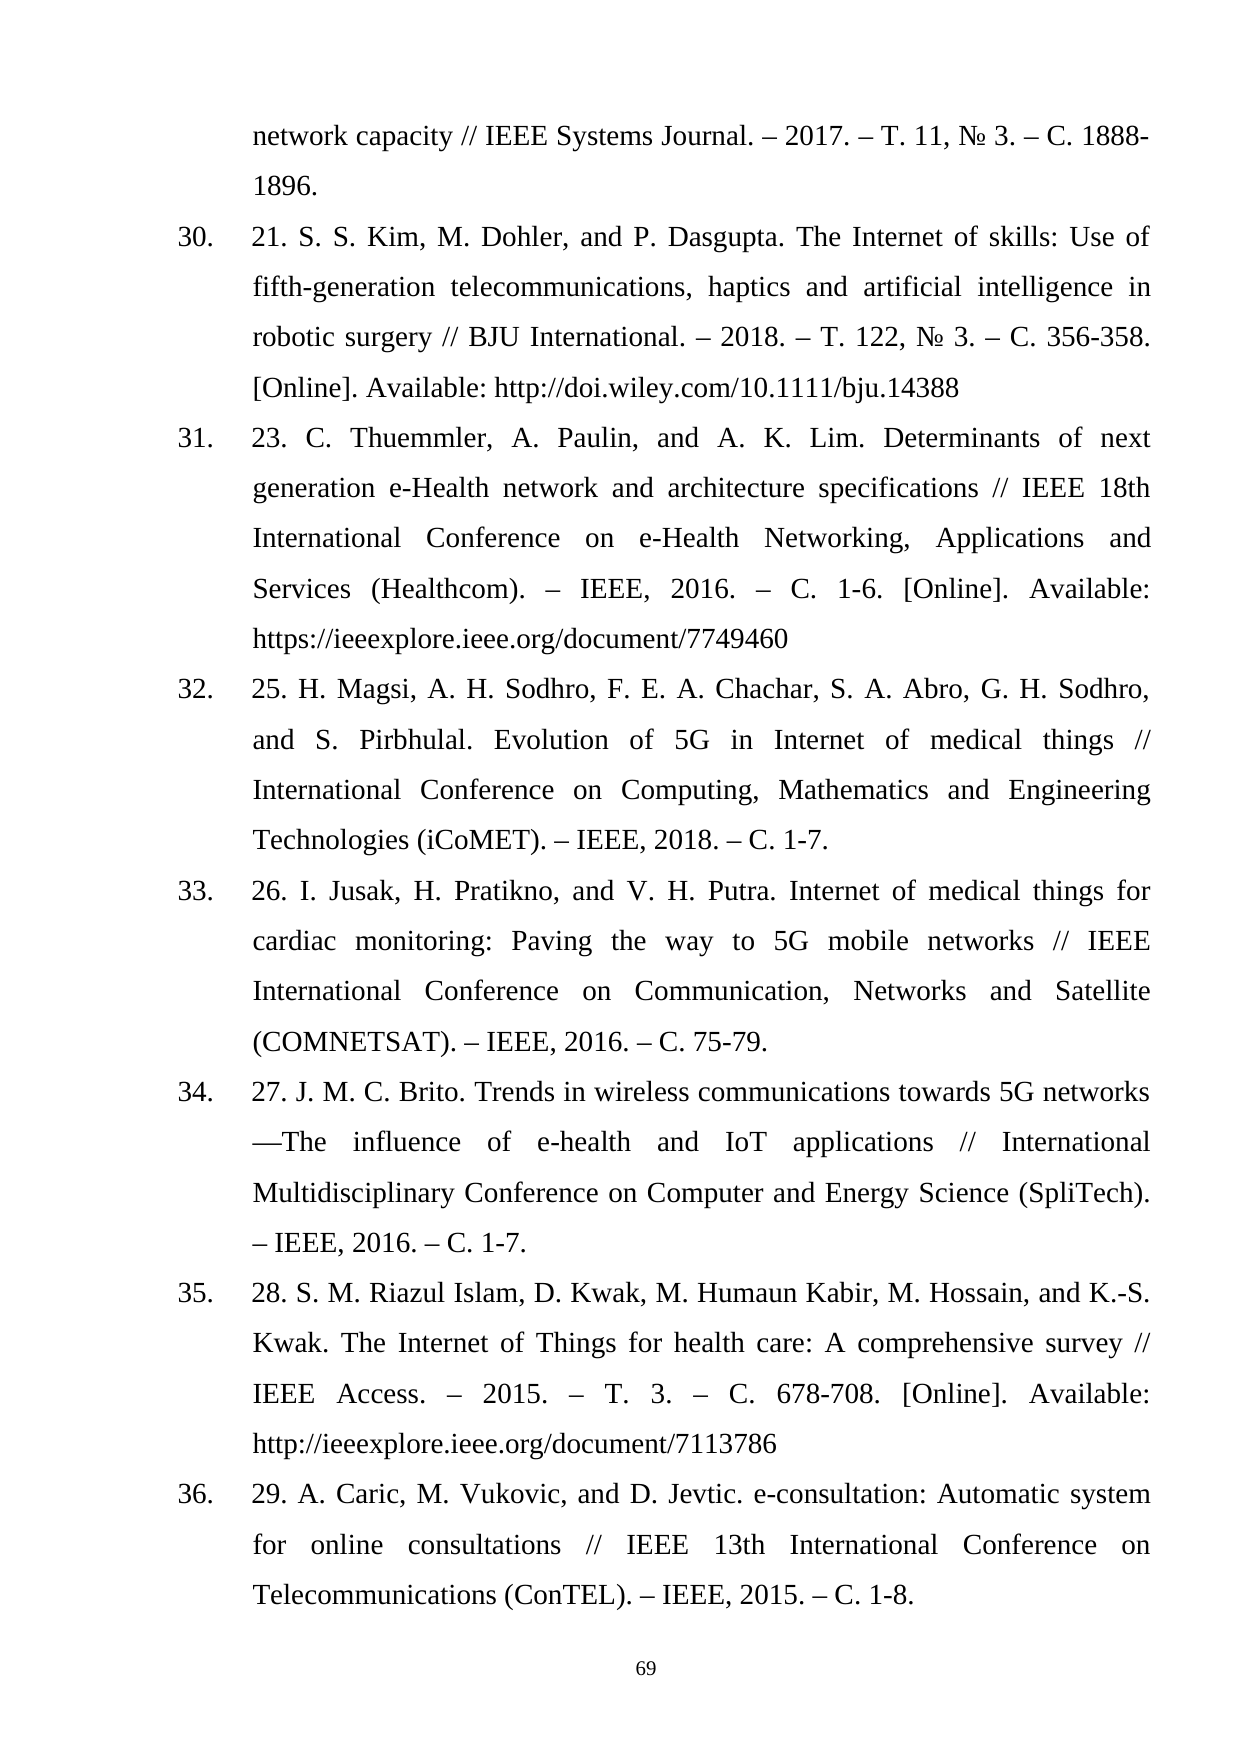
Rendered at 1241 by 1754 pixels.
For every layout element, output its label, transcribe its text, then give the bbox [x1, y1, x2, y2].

list 26. I. Jusak, H. Pratikno, and V. H. Putra. Internet of medical things for cardiac monitoring: Paving the way to 5G mobile networks // IEEE International Conference on Communication, Networks and Satellite (COMNETSAT). – IEEE, 2016. – С. 75-79. [177, 873, 1152, 1057]
list 28. S. M. Riazul Islam, D. Kwak, M. Humaun Kabir, M. Hossain, and K.-S. Kwak. The Internet of Things for health care: A comprehensive survey // IEEE Access. – 2015. – Т. 3. – С. 678-708. [Online]. Available: http://ieeexplore.ieee.org/document/7113786 [177, 1275, 1152, 1460]
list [177, 118, 1152, 202]
list 23. C. Thuemmler, A. Paulin, and A. K. Lim. Determinants of next generation e-Health network and architecture specifications // IEEE 18th International Conference on e-Health Networking, Applications and Services (Healthcom). – IEEE, 2016. – С. 1-6. [Online]. Available: https://ieeexplore.ieee.org/document/7749460 [177, 420, 1152, 655]
list 21. S. S. Kim, M. Dohler, and P. Dasgupta. The Internet of skills: Use of fifth-generation telecommunications, haptics and artificial intelligence in robotic surgery // BJU International. – 2018. – Т. 122, № 3. – С. 356-358. [Online]. Available: http://doi.wiley.com/10.1111/bju.14388 [177, 219, 1152, 403]
list 27. J. M. C. Brito. Trends in wireless communications towards 5G networks—The influence of e-health and IoT applications // International Multidisciplinary Conference on Computer and Energy Science (SpliTech). – IEEE, 2016. – С. 1-7. [177, 1074, 1152, 1258]
list 29. A. Caric, M. Vukovic, and D. Jevtic. e-consultation: Automatic system for online consultations // IEEE 13th International Conference on Telecommunications (ConTEL). – IEEE, 2015. – С. 1-8. [177, 1477, 1152, 1611]
list 25. H. Magsi, A. H. Sodhro, F. E. A. Chachar, S. A. Abro, G. H. Sodhro, and S. Pirbhulal. Evolution of 5G in Internet of medical things // International Conference on Computing, Mathematics and Engineering Technologies (iCoMET). – IEEE, 2018. – С. 1-7. [177, 672, 1152, 856]
